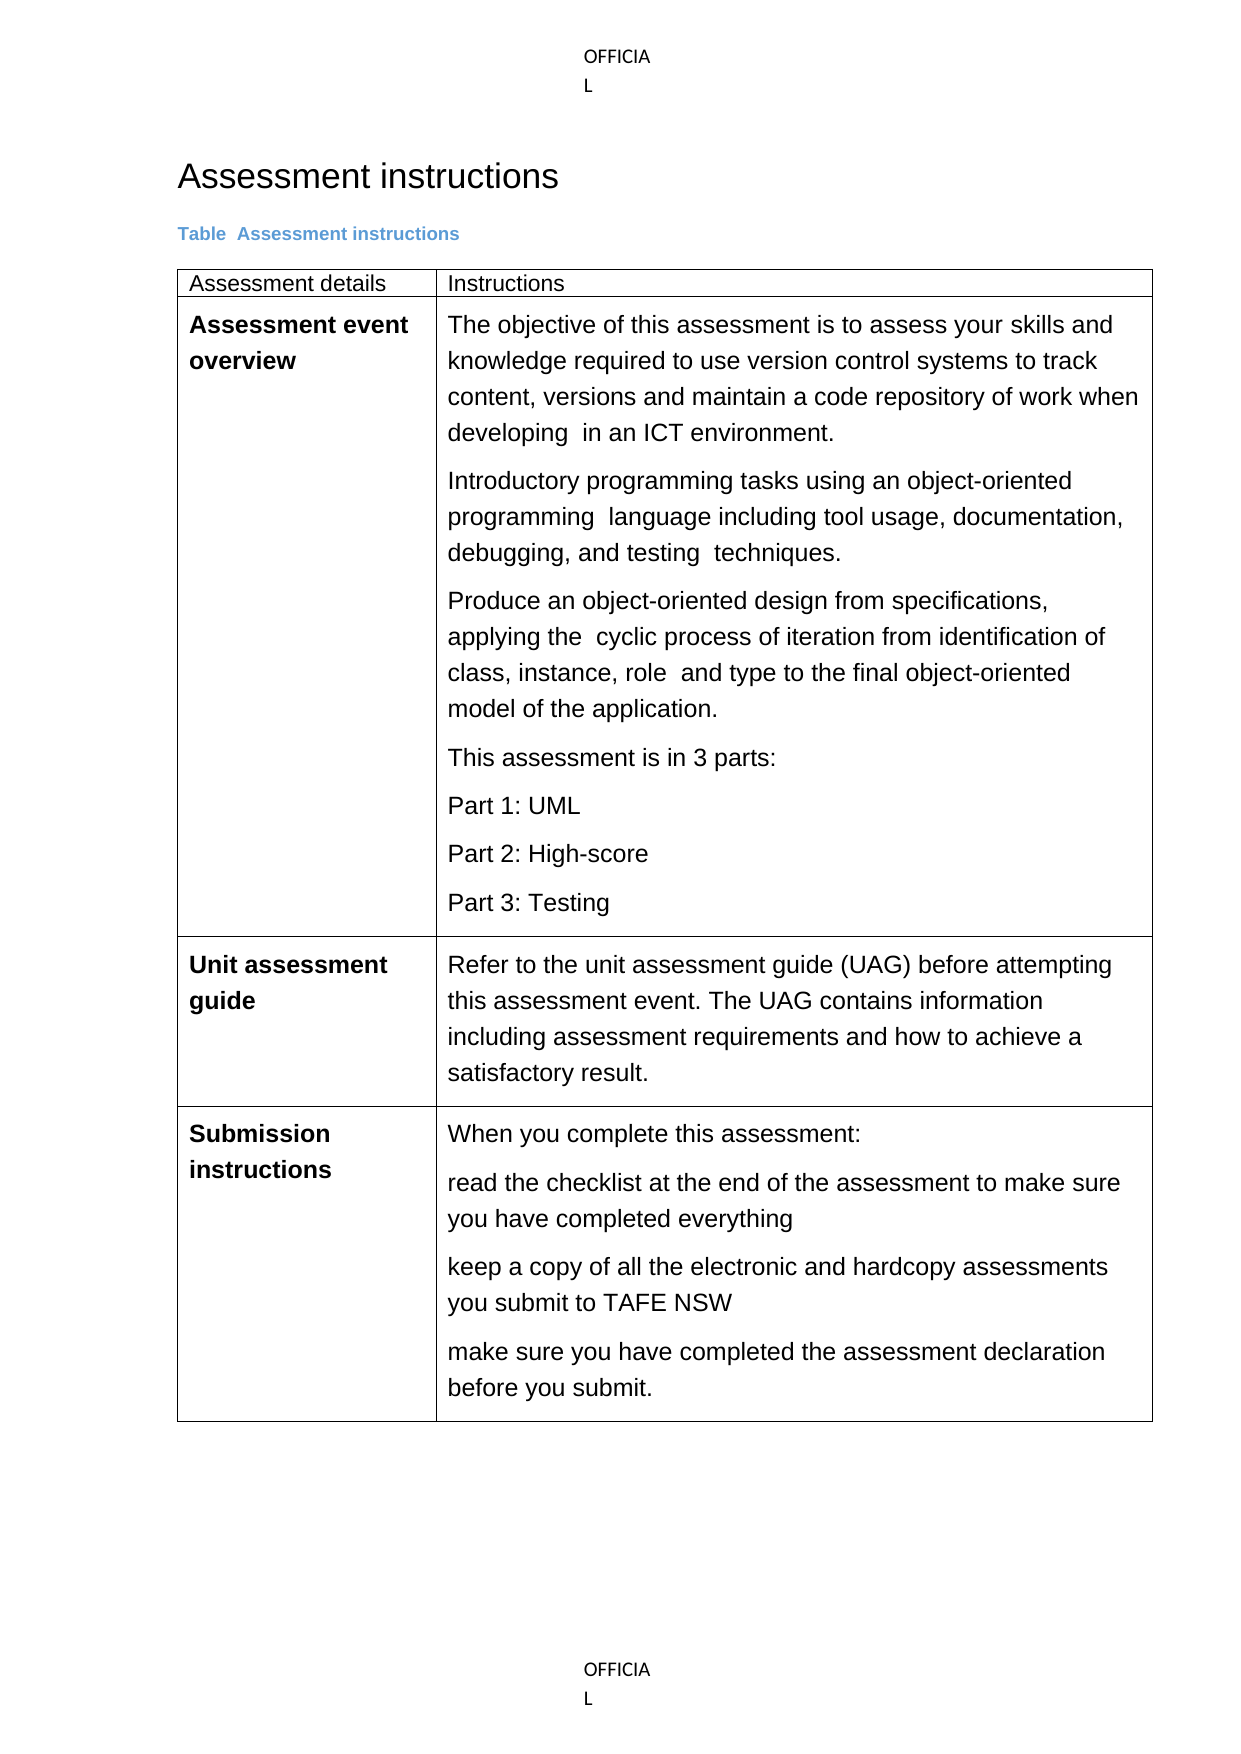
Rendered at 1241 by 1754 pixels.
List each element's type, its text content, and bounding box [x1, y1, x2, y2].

table_cell Refer to the unit assessment guide (UAG) before attempting this assessment event. The UAG contains information including assessment requirements and how to achieve a satisfactory result. [437, 937, 1152, 1106]
table_cell The objective of this assessment is to assess your skills and knowledge required to use version control systems to track content, versions and maintain a code repository of work when developing in an ICT environment. Introductory programming tasks using an object-oriented programming language including tool usage, documentation, debugging, and testing techniques. Produce an object-oriented design from specifications, applying the cyclic process of iteration from identification of class, instance, role and type to the final object-oriented model of the application. This assessment is in 3 parts: Part 1: UML Part 2: High-score Part 3: Testing [437, 297, 1152, 936]
table_cell Submission instructions [178, 1107, 436, 1421]
table_header Instructions [437, 270, 1152, 296]
table_cell Assessment event overview [178, 297, 436, 936]
table_header Assessment details [178, 270, 436, 296]
subtitle Assessment instructions [177, 156, 1152, 196]
table_cell When you complete this assessment: read the checklist at the end of the assessment to make sure you have completed everything keep a copy of all the electronic and hardcopy assessments you submit to TAFE NSW make sure you have completed the assessment declaration before you submit. [437, 1107, 1152, 1421]
text Table Assessment instructions [177, 223, 1152, 245]
table_cell Unit assessment guide [178, 937, 436, 1106]
